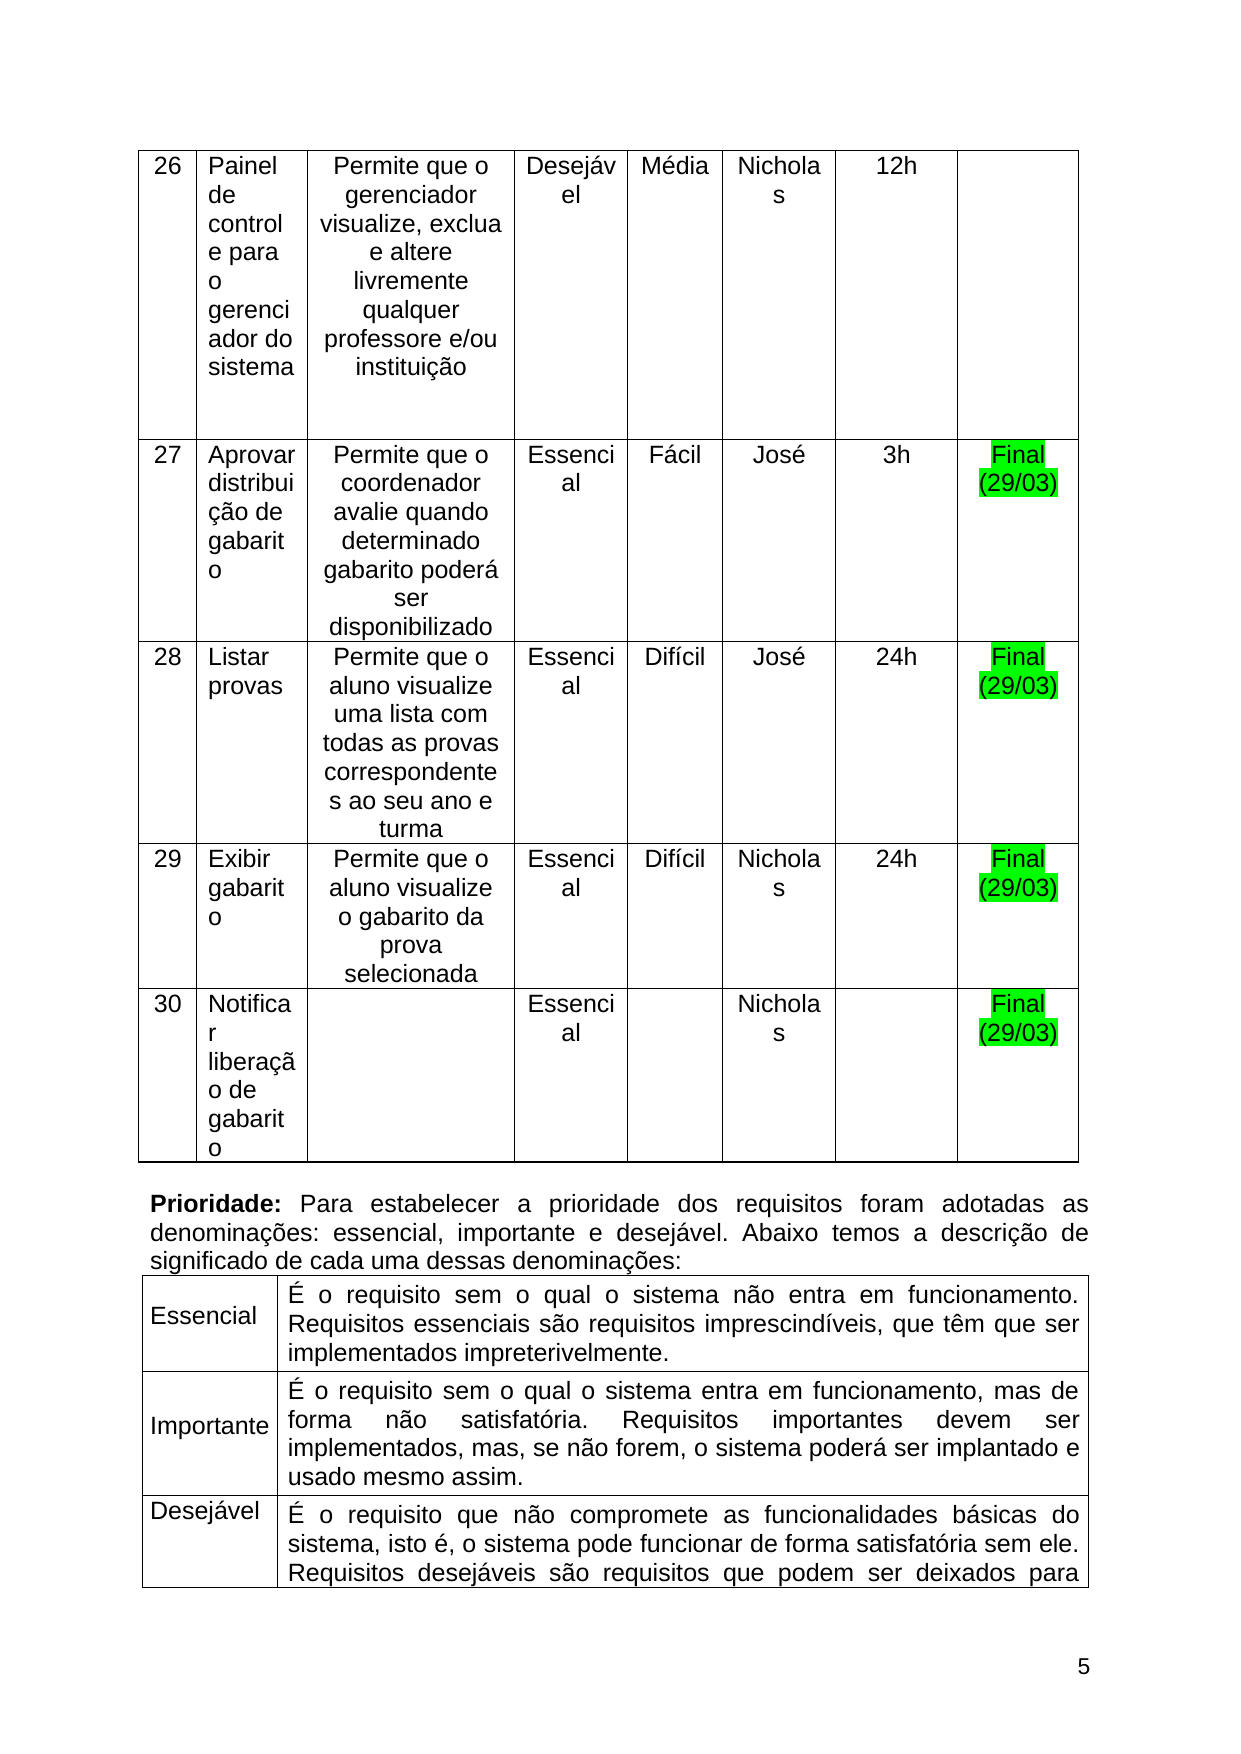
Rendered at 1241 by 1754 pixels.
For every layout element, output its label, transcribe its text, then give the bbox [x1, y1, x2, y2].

table_cell Final (29/03) [958, 642, 1078, 843]
table_cell 26 [139, 151, 196, 438]
table_cell Média [628, 151, 722, 438]
table_cell [308, 989, 514, 1161]
table_cell Nicholas [723, 989, 835, 1161]
table_cell Notificar liberação de gabarito [197, 989, 307, 1161]
table_cell Essencial [515, 989, 627, 1161]
table_cell 24h [836, 844, 957, 988]
table_cell Fácil [628, 440, 722, 641]
table_cell 12h [836, 151, 957, 438]
table_cell 3h [836, 440, 957, 641]
table_cell Permite que o aluno visualize o gabarito da prova selecionada [308, 844, 514, 988]
table_cell É o requisito sem o qual o sistema entra em funcionamento, mas de forma não satisfatória. Requisitos importantes devem ser implementados, mas, se não forem, o sistema poderá ser implantado e usado mesmo assim. [278, 1372, 1088, 1495]
table_cell Final (29/03) [958, 989, 1078, 1161]
table_cell Permite que o coordenador avalie quando determinado gabarito poderá ser disponibilizado [308, 440, 514, 641]
table_cell Painel de controle para o gerenciador do sistema [197, 151, 307, 438]
table_cell [958, 151, 1078, 438]
table_cell [628, 989, 722, 1161]
table_cell [836, 989, 957, 1161]
table_cell Listar provas [197, 642, 307, 843]
table_header Essencial [143, 1276, 277, 1371]
table_cell 29 [139, 844, 196, 988]
table_cell Difícil [628, 642, 722, 843]
table_cell José [723, 440, 835, 641]
table_cell Exibir gabarito [197, 844, 307, 988]
table_cell Difícil [628, 844, 722, 988]
table_cell Essencial [515, 440, 627, 641]
table_cell Final (29/03) [958, 440, 1078, 641]
table_cell Importante [143, 1372, 277, 1495]
table_cell 28 [139, 642, 196, 843]
table_header É o requisito sem o qual o sistema não entra essenciais são requisitos imprescindíveis, que têm que ser implementados impreterivelmente. [278, 1276, 1088, 1371]
table_cell Desejável [515, 151, 627, 438]
table_cell José [723, 642, 835, 843]
table_cell Final (29/03) [958, 844, 1078, 988]
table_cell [278, 1496, 1088, 1587]
table_cell Permite que o gerenciador visualize, exclua e altere livremente qualquer professore e/ou instituição [308, 151, 514, 438]
table_cell Permite que o aluno visualize uma lista com todas as provas correspondentes ao seu ano e turma [308, 642, 514, 843]
table_cell Desejável [143, 1496, 277, 1587]
table_cell 24h [836, 642, 957, 843]
table_cell 27 [139, 440, 196, 641]
table_cell Nicholas [723, 844, 835, 988]
table_cell 30 [139, 989, 196, 1161]
text Prioridade: Para estabelecer a prioridade dos requisitos foram adotadas as denominações: essencial, importante e desejável. Abaixo temos a descrição de significado de cada uma dessas denominações: [150, 1189, 1090, 1275]
table_cell Essencial [515, 844, 627, 988]
table_cell Essencial [515, 642, 627, 843]
table_cell Aprovar distribuição de gabarito [197, 440, 307, 641]
table_cell Nicholas [723, 151, 835, 438]
